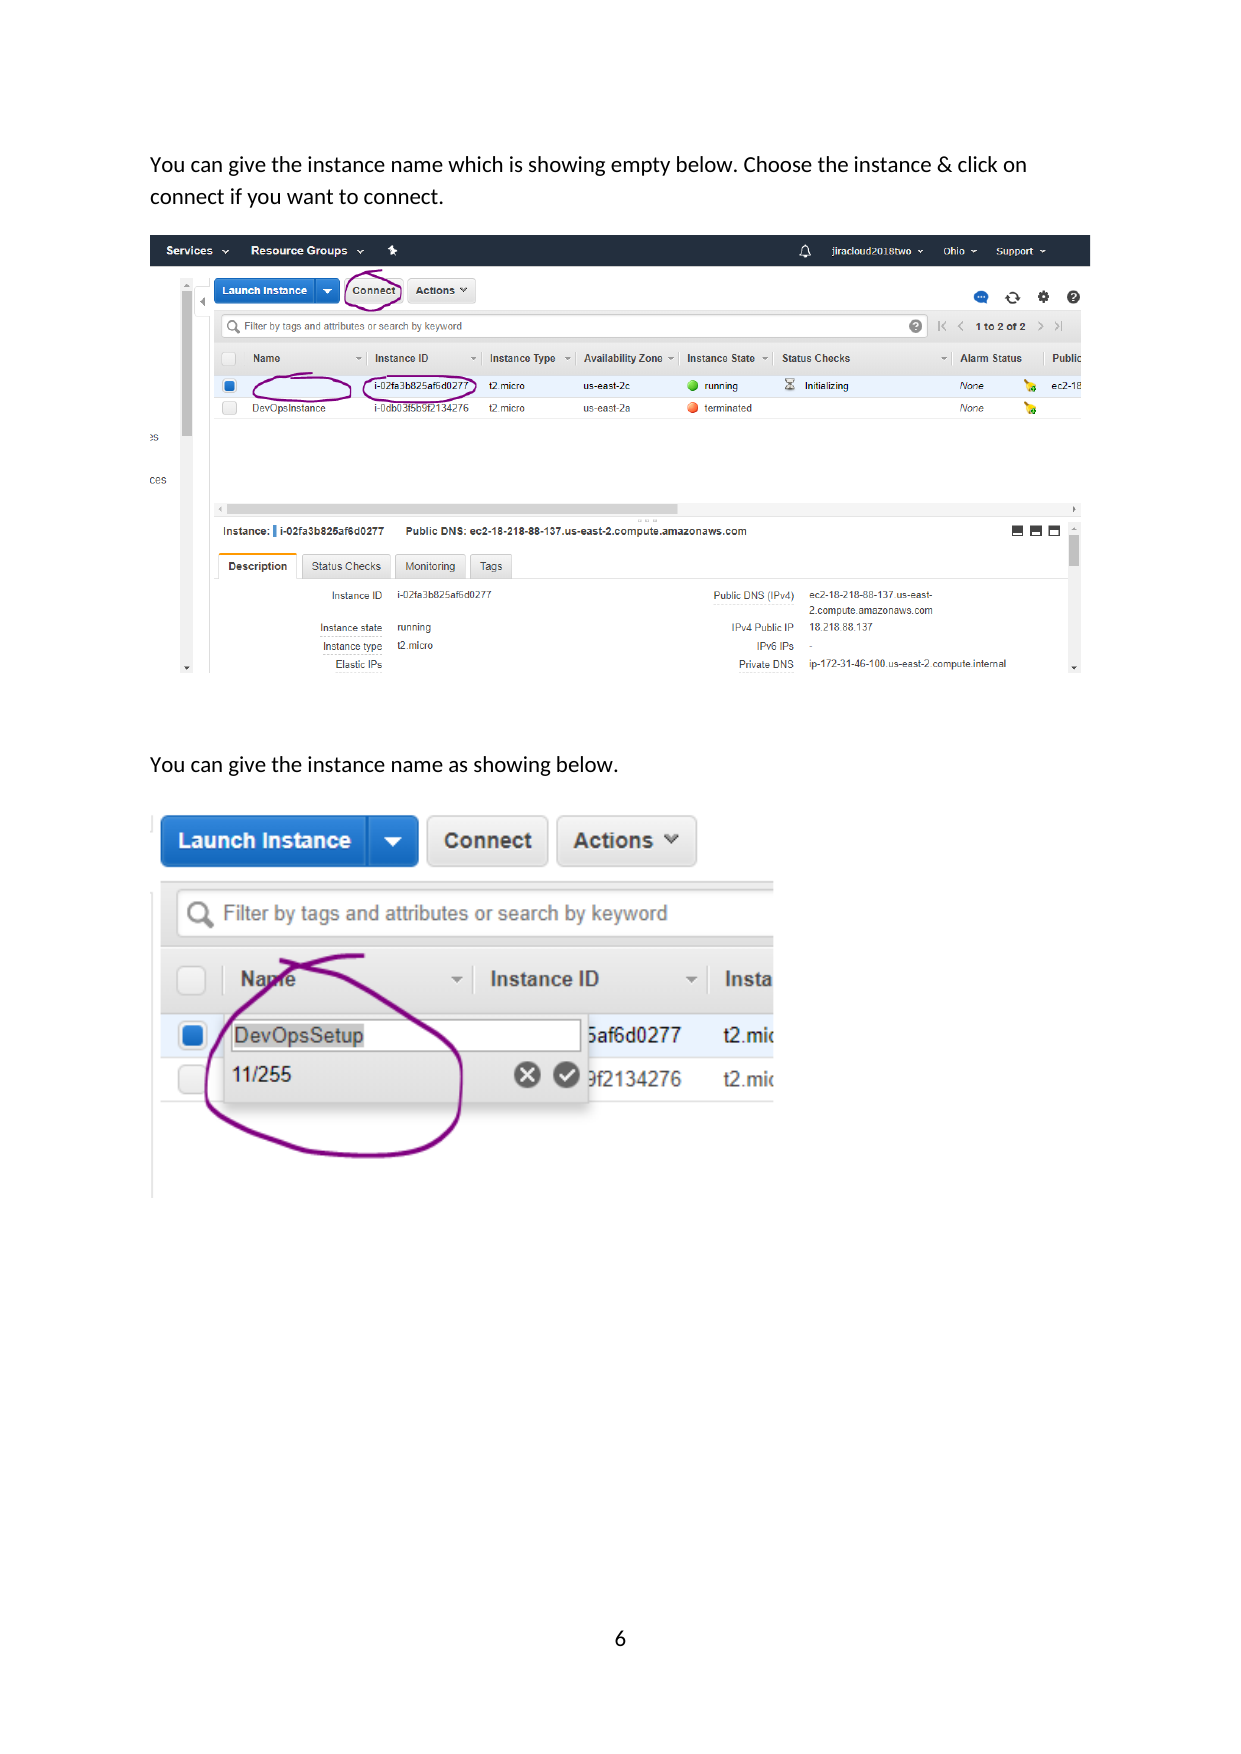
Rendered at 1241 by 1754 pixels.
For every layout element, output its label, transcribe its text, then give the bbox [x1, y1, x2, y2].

text You can give the instance name as showing below. [150, 751, 1090, 778]
picture [150, 235, 1091, 673]
picture [150, 803, 774, 1198]
text You can give the instance name which is showing empty below. Choose the instance & click on connect if you want to connect. [150, 150, 1090, 210]
